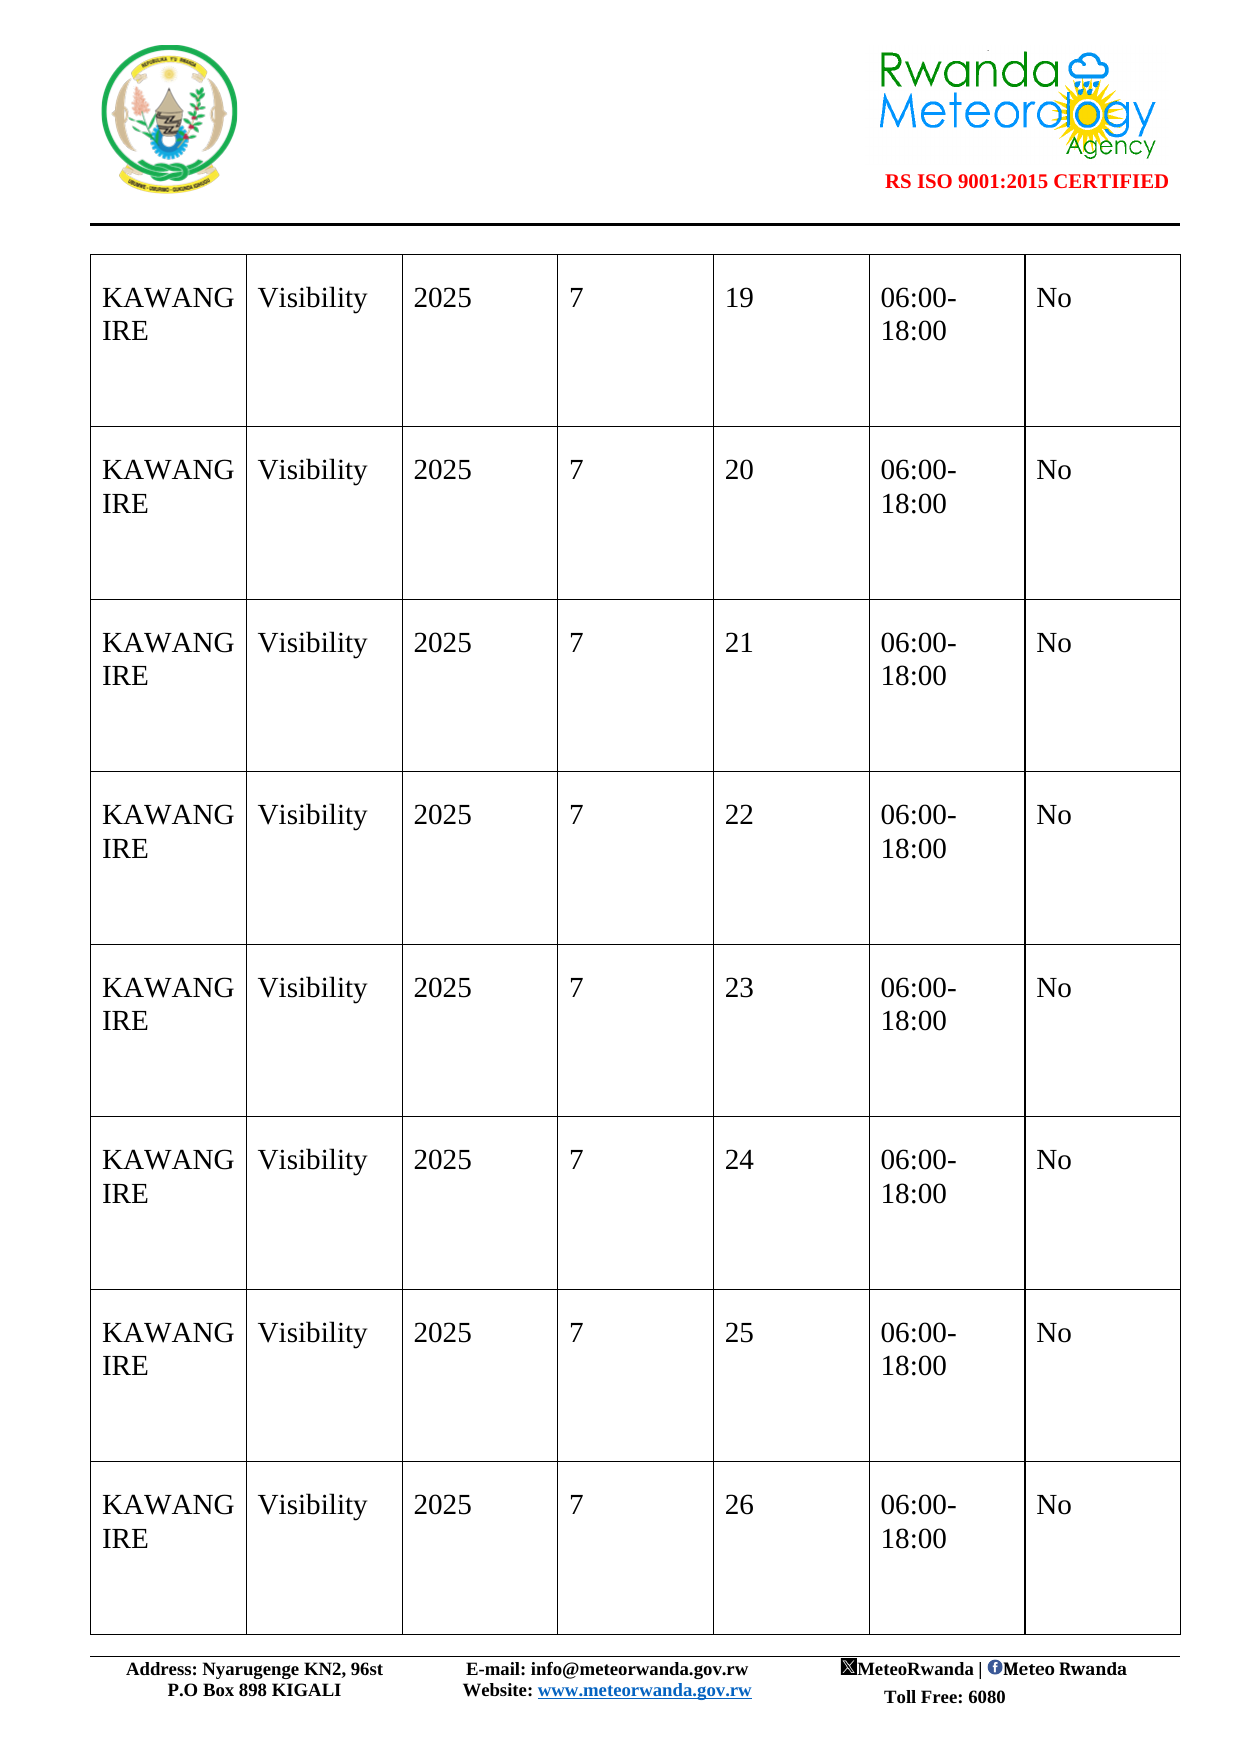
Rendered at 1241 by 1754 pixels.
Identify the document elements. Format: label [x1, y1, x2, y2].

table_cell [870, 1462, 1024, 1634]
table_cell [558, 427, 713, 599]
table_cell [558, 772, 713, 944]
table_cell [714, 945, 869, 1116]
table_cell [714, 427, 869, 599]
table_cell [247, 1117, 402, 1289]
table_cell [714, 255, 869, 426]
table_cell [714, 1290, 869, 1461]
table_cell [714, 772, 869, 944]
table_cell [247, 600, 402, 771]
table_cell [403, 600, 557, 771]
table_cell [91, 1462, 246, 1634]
picture [865, 45, 1169, 165]
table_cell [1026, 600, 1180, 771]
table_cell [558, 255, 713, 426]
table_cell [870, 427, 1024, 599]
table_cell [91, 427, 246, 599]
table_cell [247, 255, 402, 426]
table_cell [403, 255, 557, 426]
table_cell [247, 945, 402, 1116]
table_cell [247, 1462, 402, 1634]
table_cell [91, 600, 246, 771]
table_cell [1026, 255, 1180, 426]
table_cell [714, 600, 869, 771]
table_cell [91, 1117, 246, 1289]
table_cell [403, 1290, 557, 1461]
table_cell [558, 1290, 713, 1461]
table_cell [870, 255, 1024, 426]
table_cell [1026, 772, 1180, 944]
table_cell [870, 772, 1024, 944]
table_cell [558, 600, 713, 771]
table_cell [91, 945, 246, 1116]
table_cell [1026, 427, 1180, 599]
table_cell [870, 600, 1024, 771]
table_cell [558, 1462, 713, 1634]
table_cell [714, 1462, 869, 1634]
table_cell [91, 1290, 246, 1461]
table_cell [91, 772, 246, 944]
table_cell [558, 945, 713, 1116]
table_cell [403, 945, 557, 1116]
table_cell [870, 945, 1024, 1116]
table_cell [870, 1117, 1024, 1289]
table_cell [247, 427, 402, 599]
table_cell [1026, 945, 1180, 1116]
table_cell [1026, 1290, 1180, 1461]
picture [840, 1658, 857, 1675]
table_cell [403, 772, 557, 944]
picture [987, 1659, 1003, 1675]
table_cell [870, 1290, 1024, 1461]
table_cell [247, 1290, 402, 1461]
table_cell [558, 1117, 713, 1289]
picture [101, 45, 238, 194]
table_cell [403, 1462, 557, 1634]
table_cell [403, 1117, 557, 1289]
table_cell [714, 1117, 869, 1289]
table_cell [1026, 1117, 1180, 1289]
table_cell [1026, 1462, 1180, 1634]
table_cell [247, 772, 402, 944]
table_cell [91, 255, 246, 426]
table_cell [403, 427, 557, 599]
